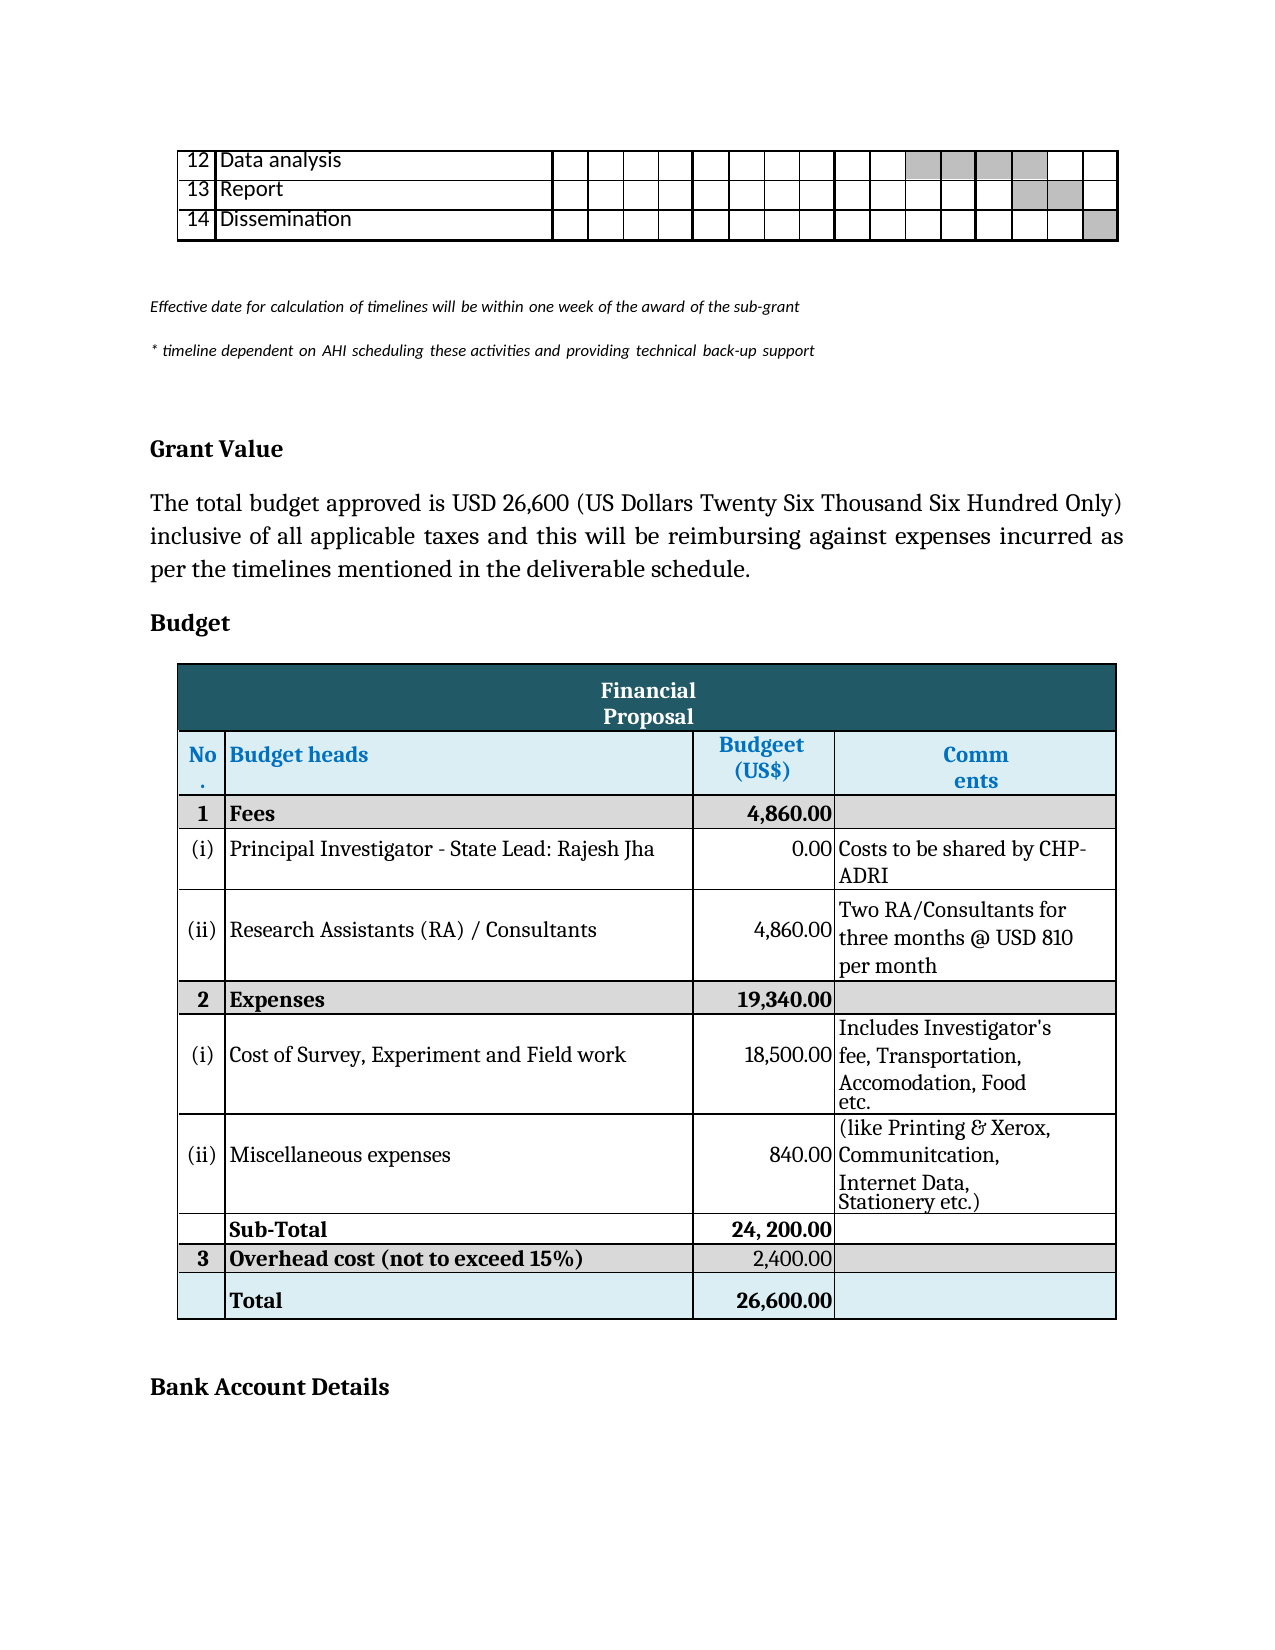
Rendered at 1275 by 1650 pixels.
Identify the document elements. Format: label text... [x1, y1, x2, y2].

table_cell [906, 152, 940, 179]
table_cell 0.00 [694, 829, 834, 889]
table_cell Fees [226, 796, 692, 828]
table_cell 4,860.00 [694, 890, 834, 980]
table_cell [977, 211, 1011, 239]
table_cell [178, 1214, 224, 1243]
table_cell Research Assistants (RA) / Consultants [226, 890, 692, 980]
table_cell Total [226, 1273, 692, 1318]
table_cell [659, 152, 691, 179]
table_cell [835, 1214, 1115, 1243]
text * timeline dependent on AHI scheduling these activities and providing technical back-up support [150, 340, 1125, 361]
text Grant Value [150, 435, 1125, 464]
table_cell [624, 152, 658, 179]
table_cell [765, 152, 799, 179]
table_cell 2 [178, 981, 224, 1013]
table_cell Sub-Total [226, 1214, 692, 1243]
text Effective date for calculation of timelines will be within one week of the award of the sub-grant [150, 296, 1125, 316]
table_cell [977, 181, 1011, 209]
table_cell [835, 1273, 1115, 1318]
table_cell 840.00 [694, 1115, 834, 1212]
table_cell [659, 181, 691, 209]
table_cell Comments [835, 732, 1115, 794]
table_cell 1 [178, 795, 224, 828]
table_cell [730, 152, 764, 179]
table_cell [765, 211, 799, 239]
table_cell [836, 181, 869, 209]
table_cell [554, 152, 587, 179]
table_cell Two RA/Consultants for three months @ USD 810 per month [835, 890, 1115, 980]
table_cell Miscellaneous expenses [226, 1115, 692, 1212]
table_cell (ii) [178, 890, 224, 980]
table_cell 12 [178, 152, 214, 179]
table_cell [836, 211, 869, 239]
table_cell (i) [178, 829, 224, 889]
table_cell [1084, 211, 1116, 239]
table_cell [1013, 211, 1047, 239]
table_cell [942, 211, 974, 239]
table_cell [871, 152, 905, 179]
table_cell (i) [178, 1014, 224, 1113]
table_cell [1084, 152, 1116, 179]
text Budget [150, 609, 1125, 638]
table_cell 18,500.00 [694, 1015, 834, 1113]
table_cell [871, 181, 905, 209]
table_cell [800, 152, 833, 179]
table_cell [554, 181, 587, 209]
table_cell Budget heads [226, 732, 692, 794]
table_cell [977, 152, 1011, 179]
table_cell [659, 211, 691, 239]
table_cell [765, 181, 799, 209]
text The total budget approved is USD 26,600 (US Dollars Twenty Six Thousand Six Hundred Only) inclusive of all applicable taxes and this will be reimbursing against expenses incurred as per the timelines mentioned in the deliverable schedule. [150, 489, 1125, 584]
table_cell [1084, 181, 1116, 209]
table_cell [906, 181, 940, 209]
table_cell [1048, 152, 1082, 179]
table_cell [800, 211, 833, 239]
table_cell [1013, 181, 1047, 209]
table_cell 13 [178, 181, 214, 209]
table_cell [694, 152, 728, 179]
table_cell Includes Investigator's fee, Transportation, Accomodation, Food etc. [835, 1015, 1115, 1113]
table_cell [624, 211, 658, 239]
table_cell Cost of Survey, Experiment and Field work [226, 1015, 692, 1113]
table_cell [1048, 211, 1082, 239]
table_cell Principal Investigator - State Lead: Rajesh Jha [226, 829, 692, 889]
table_cell [836, 152, 869, 179]
table_cell 2,400.00 [694, 1245, 834, 1272]
table_cell [694, 181, 728, 209]
table_cell [589, 181, 623, 209]
table_cell Data analysis [217, 152, 551, 179]
table_cell [871, 211, 905, 239]
table_header Financial Proposal [178, 665, 1115, 730]
table_cell 14 [178, 210, 214, 239]
table_cell Dissemination [217, 211, 551, 239]
table_cell Budgeet (US$) [694, 732, 834, 794]
table_cell [942, 181, 974, 209]
table_cell (ii) [178, 1114, 224, 1212]
table_cell [178, 1273, 224, 1318]
table_cell [835, 796, 1115, 828]
table_cell Overhead cost (not to exceed 15%) [226, 1245, 692, 1272]
table_cell [589, 211, 623, 239]
table_cell [835, 982, 1115, 1013]
text Bank Account Details [150, 1373, 1125, 1402]
table_cell [730, 181, 764, 209]
table_cell [589, 152, 623, 179]
table_cell [942, 152, 974, 179]
table_cell 3 [178, 1244, 224, 1272]
table_cell [624, 181, 658, 209]
table_cell [800, 181, 833, 209]
table_cell [554, 211, 587, 239]
table_cell Report [217, 181, 551, 209]
table_cell 26,600.00 [694, 1273, 834, 1318]
table_cell Costs to be shared by CHP-ADRI [835, 829, 1115, 889]
table_cell 19,340.00 [694, 982, 834, 1013]
table_cell Expenses [226, 982, 692, 1013]
table_cell [1048, 181, 1082, 209]
table_cell 4,860.00 [694, 796, 834, 828]
table_cell 24, 200.00 [694, 1214, 834, 1243]
table_cell [835, 1245, 1115, 1272]
table_cell [730, 211, 764, 239]
table_cell [694, 211, 728, 239]
table_cell [1013, 152, 1047, 179]
table_cell [906, 211, 940, 239]
table_cell No. [178, 731, 224, 794]
table_cell (like Printing & Xerox, Communitcation, Internet Data, Stationery etc.) [835, 1115, 1115, 1212]
